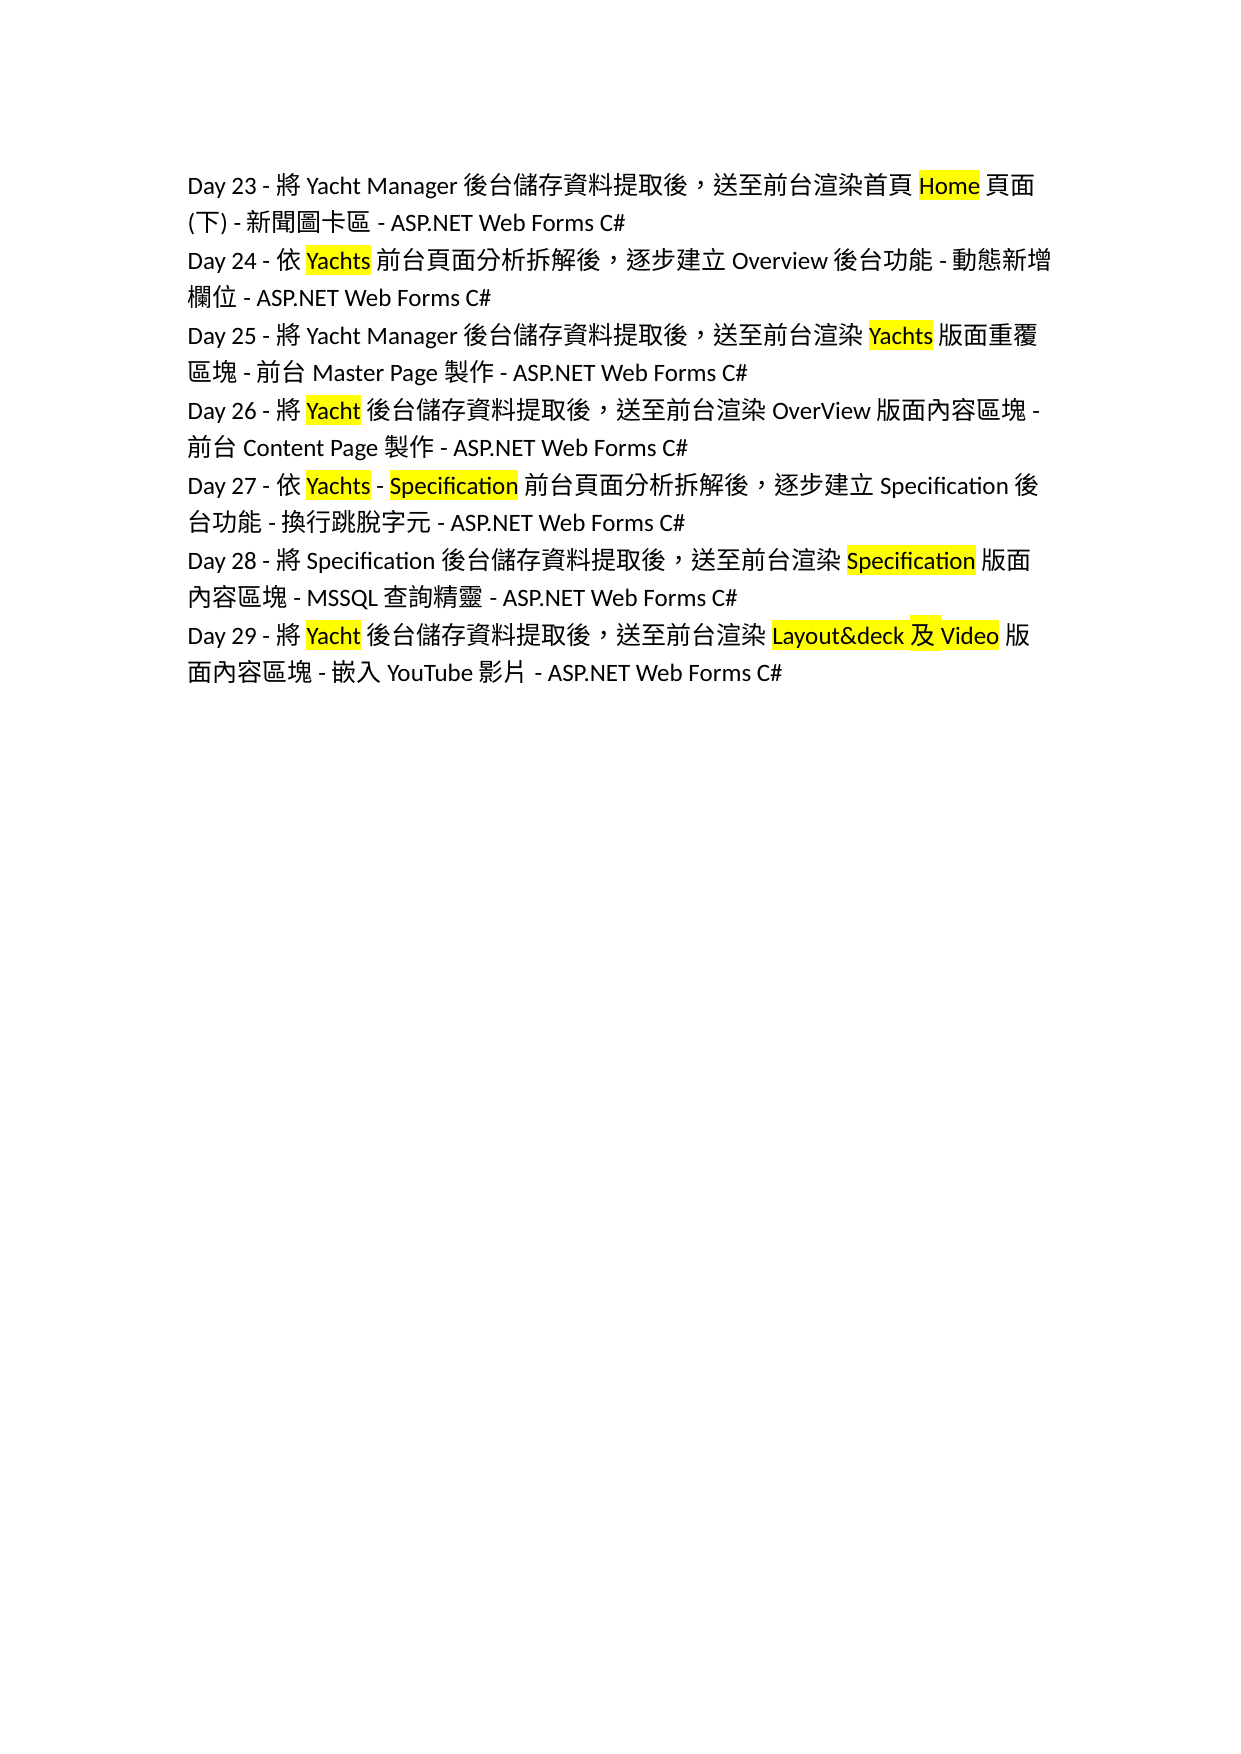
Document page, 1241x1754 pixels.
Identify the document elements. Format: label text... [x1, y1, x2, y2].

text Day 23 - 將 Yacht Manager 後台儲存資料提取後，送至前台渲染首頁 Home 頁面 (下) - 新聞圖卡區 - ASP.NET Web Forms C# [187, 164, 1053, 239]
text Day 27 - 依 Yachts - Specification 前台頁面分析拆解後，逐步建立 Specification 後台功能 - 換行跳脫字元 - ASP.NET Web Forms C# [187, 464, 1053, 539]
text Day 29 - 將 Yacht 後台儲存資料提取後，送至前台渲染 Layout&deck 及 Video 版面內容區塊 - 嵌入 YouTube 影片 - ASP.NET Web Forms C# [187, 614, 1053, 689]
text Day 24 - 依 Yachts 前台頁面分析拆解後，逐步建立 Overview 後台功能 - 動態新增欄位 - ASP.NET Web Forms C# [187, 239, 1053, 314]
text Day 25 - 將 Yacht Manager 後台儲存資料提取後，送至前台渲染 Yachts 版面重覆區塊 - 前台 Master Page 製作 - ASP.NET Web Forms C# [187, 314, 1053, 389]
text Day 28 - 將 Specification 後台儲存資料提取後，送至前台渲染 Specification 版面內容區塊 - MSSQL 查詢精靈 - ASP.NET Web Forms C# [187, 539, 1053, 614]
text Day 26 - 將 Yacht 後台儲存資料提取後，送至前台渲染 OverView 版面內容區塊 - 前台 Content Page 製作 - ASP.NET Web Forms C# [187, 389, 1053, 464]
